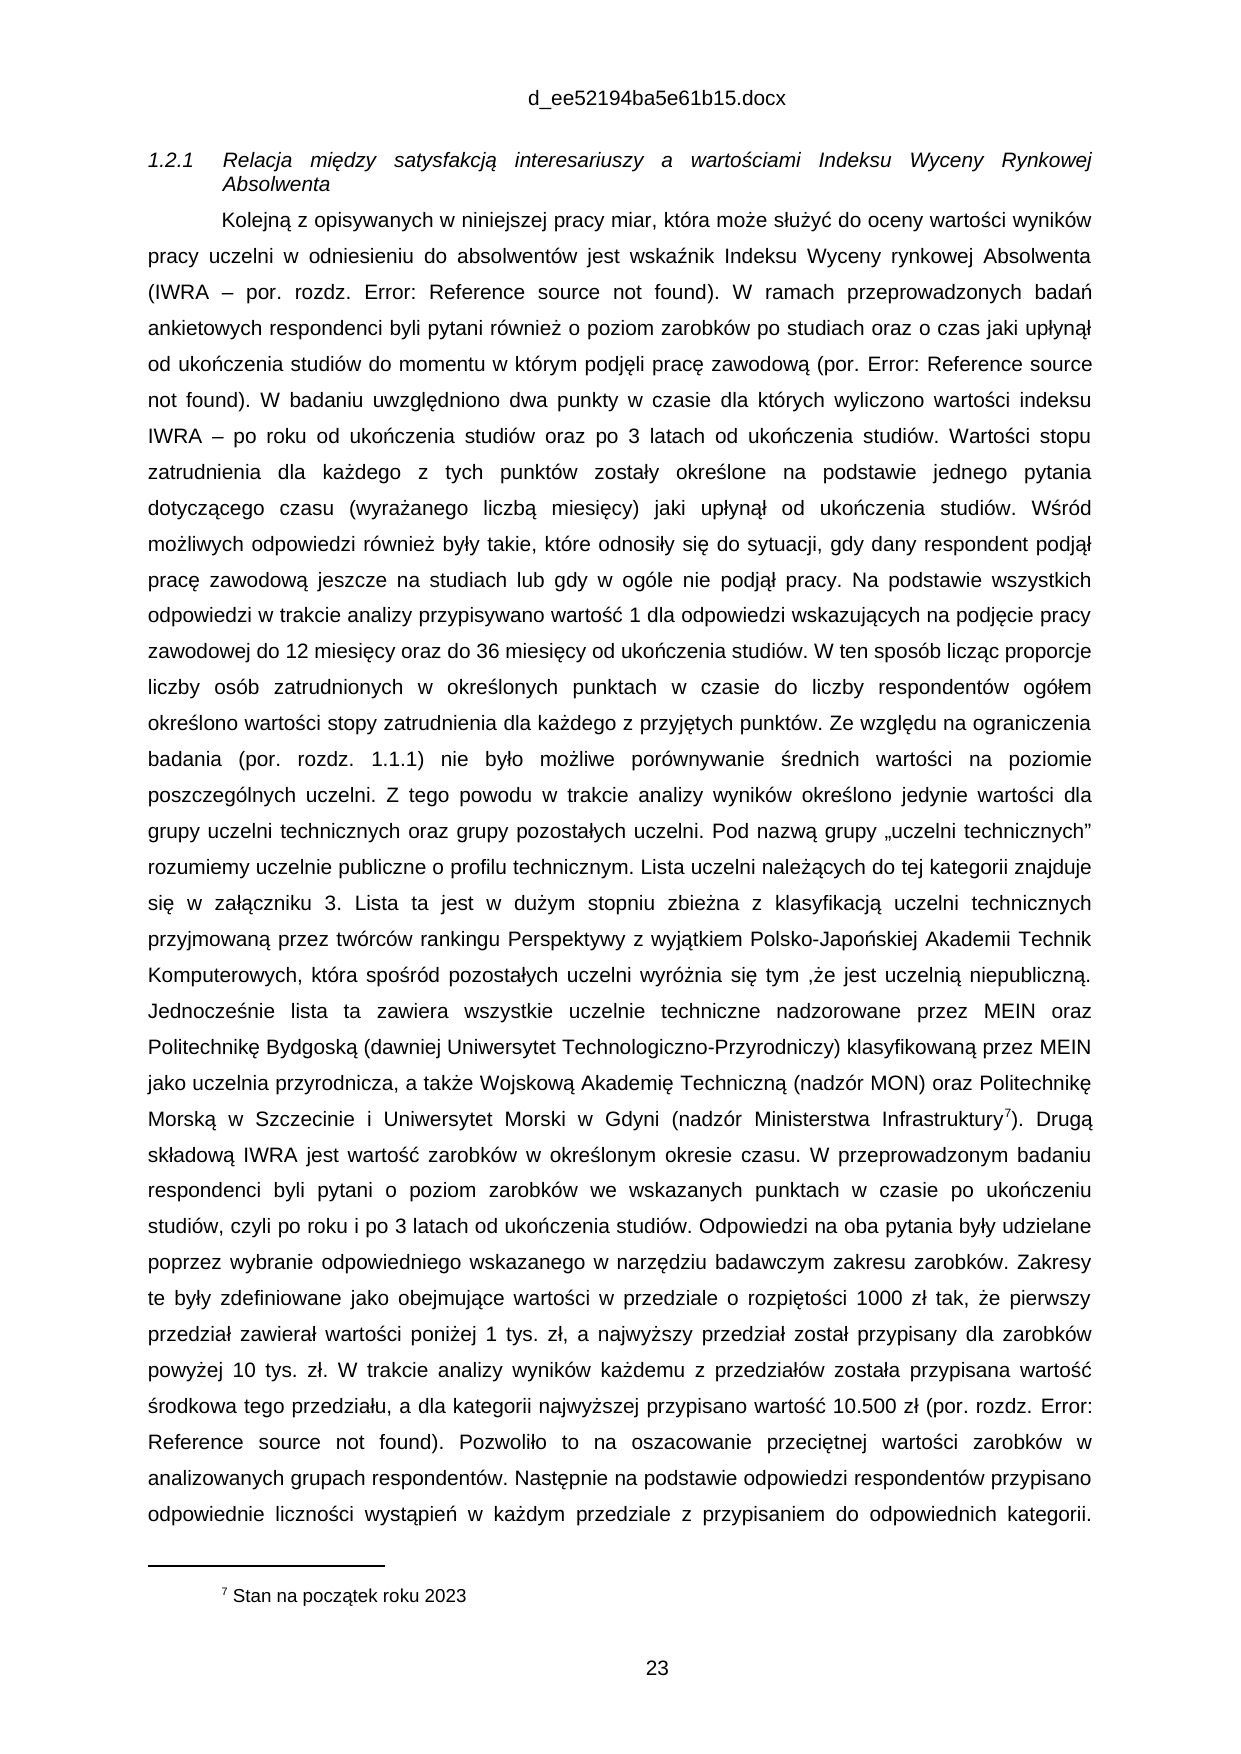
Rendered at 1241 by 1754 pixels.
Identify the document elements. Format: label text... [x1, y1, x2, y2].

subtitle Relacja między satysfakcją interesariuszy a wartościami Indeksu Wyceny Rynkowej Absolwenta [148, 148, 1093, 196]
